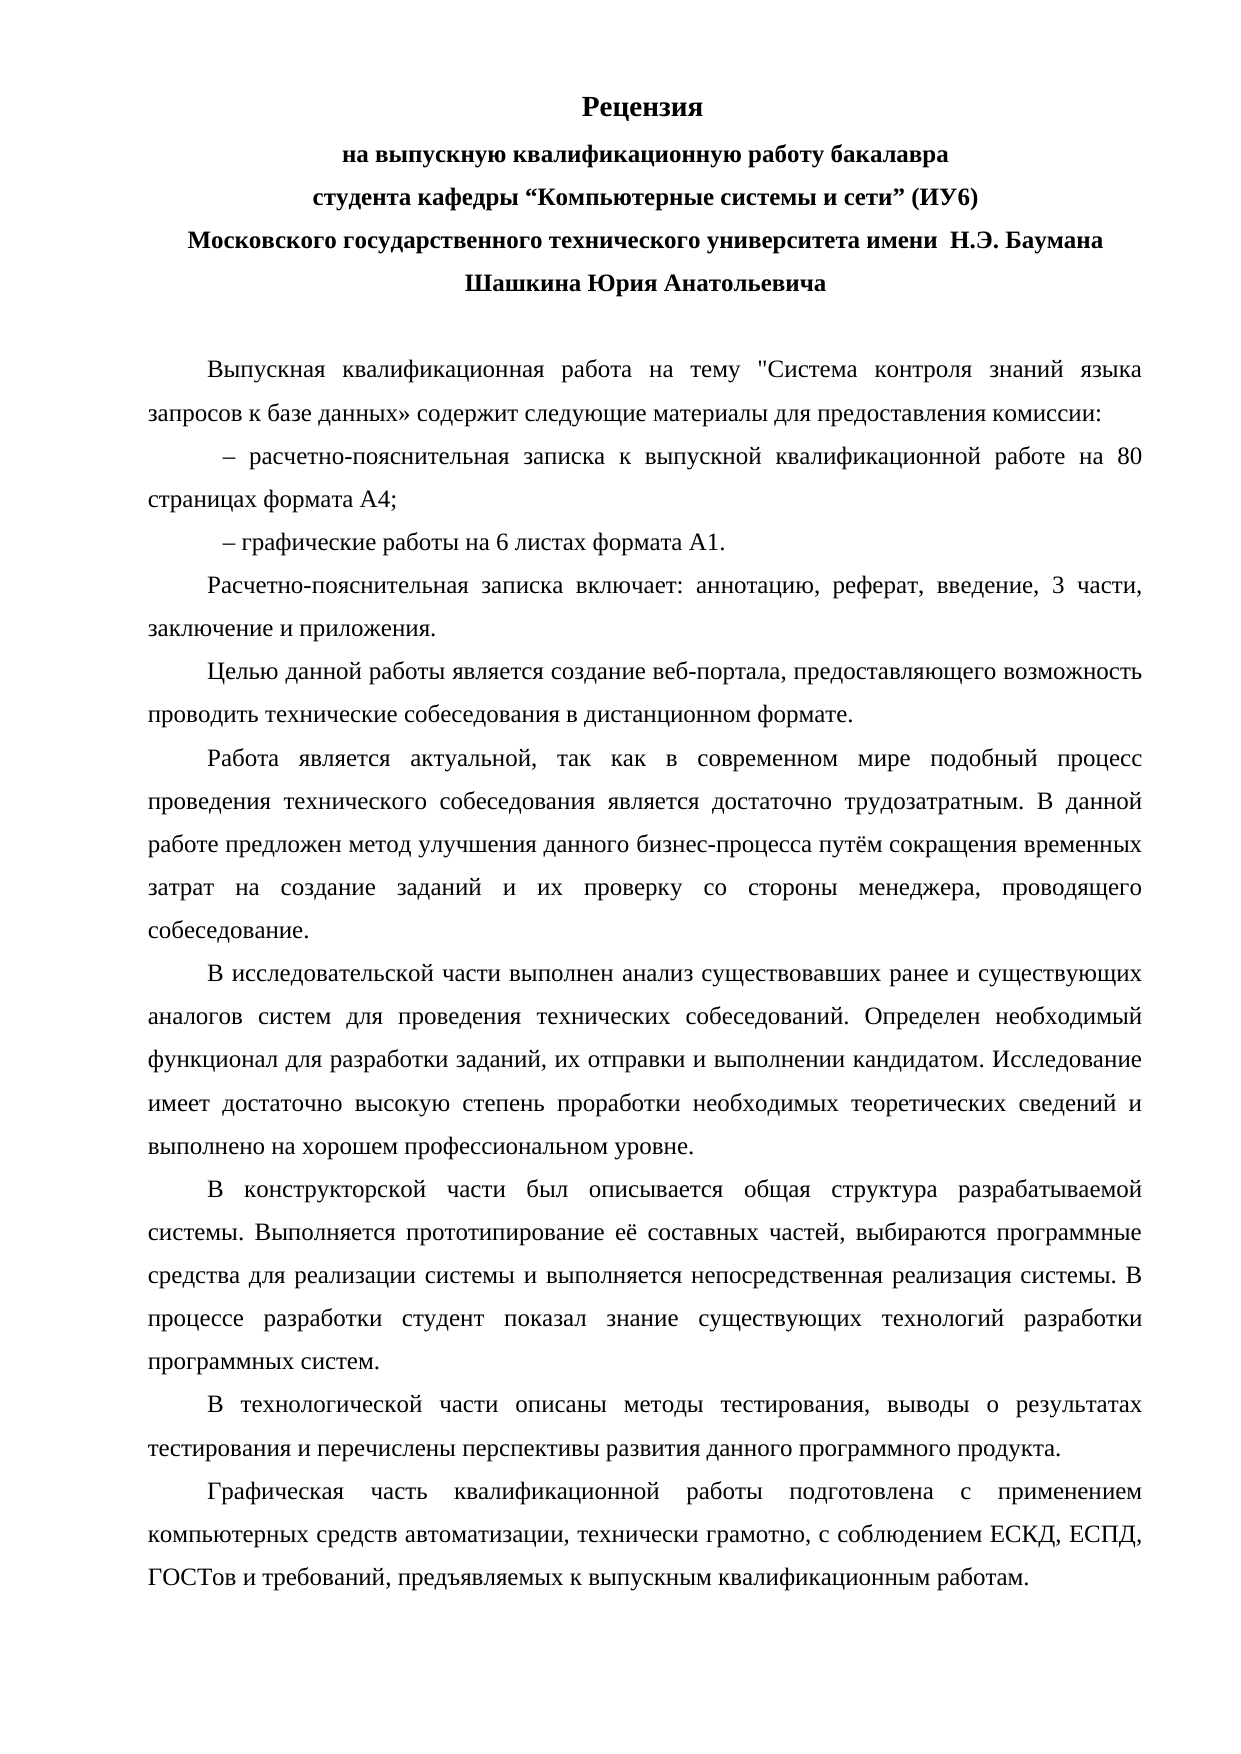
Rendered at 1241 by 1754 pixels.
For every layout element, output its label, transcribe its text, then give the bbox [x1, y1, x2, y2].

list – расчетно-пояснительная записка к выпускной квалификационной работе на 80 страницах формата А4; [148, 441, 1143, 513]
text Московского государственного технического университета имени Н.Э. Баумана [148, 225, 1143, 254]
text Выпускная квалификационная работа на тему "Система контроля знаний языка запросов к базе данных» содержит следующие материалы для предоставления комиссии: [148, 354, 1143, 426]
text студента кафедры “Компьютерные системы и сети” (ИУ6) [148, 182, 1143, 211]
text Работа является актуальной, так как в современном мире подобный процесс проведения технического собеседования является достаточно трудозатратным. В данной работе предложен метод улучшения данного бизнес-процесса путём сокращения временных затрат на создание заданий и их проверку со стороны менеджера, проводящего собеседование. [148, 743, 1143, 944]
text Целью данной работы является создание веб-портала, предоставляющего возможность проводить технические собеседования в дистанционном формате. [148, 656, 1143, 728]
text В исследовательской части выполнен анализ существовавших ранее и существующих аналогов систем для проведения технических собеседований. Определен необходимый функционал для разработки заданий, их отправки и выполнении кандидатом. Исследование имеет достаточно высокую степень проработки необходимых теоретических сведений и выполнено на хорошем профессиональном уровне. [148, 958, 1143, 1159]
text Расчетно-пояснительная записка включает: аннотацию, реферат, введение, 3 части, заключение и приложения. [148, 570, 1143, 642]
text Шашкина Юрия Анатольевича [148, 268, 1143, 297]
text на выпускную квалификационную работу бакалавра [148, 139, 1143, 168]
text В технологической части описаны методы тестирования, выводы о результатах тестирования и перечислены перспективы развития данного программного продукта. [148, 1389, 1143, 1461]
text Графическая часть квалификационной работы подготовлена с применением компьютерных средств автоматизации, технически грамотно, с соблюдением ЕСКД, ЕСПД, ГОСТов и требований, предъявляемых к выпускным квалификационным работам. [148, 1476, 1143, 1591]
text Рецензия [148, 89, 1137, 122]
list – графические работы на 6 листах формата А1. [148, 527, 1143, 556]
text В конструкторской части был описывается общая структура разрабатываемой системы. Выполняется прототипирование её составных частей, выбираются программные средства для реализации системы и выполняется непосредственная реализация системы. В процессе разработки студент показал знание существующих технологий разработки программных систем. [148, 1174, 1143, 1375]
